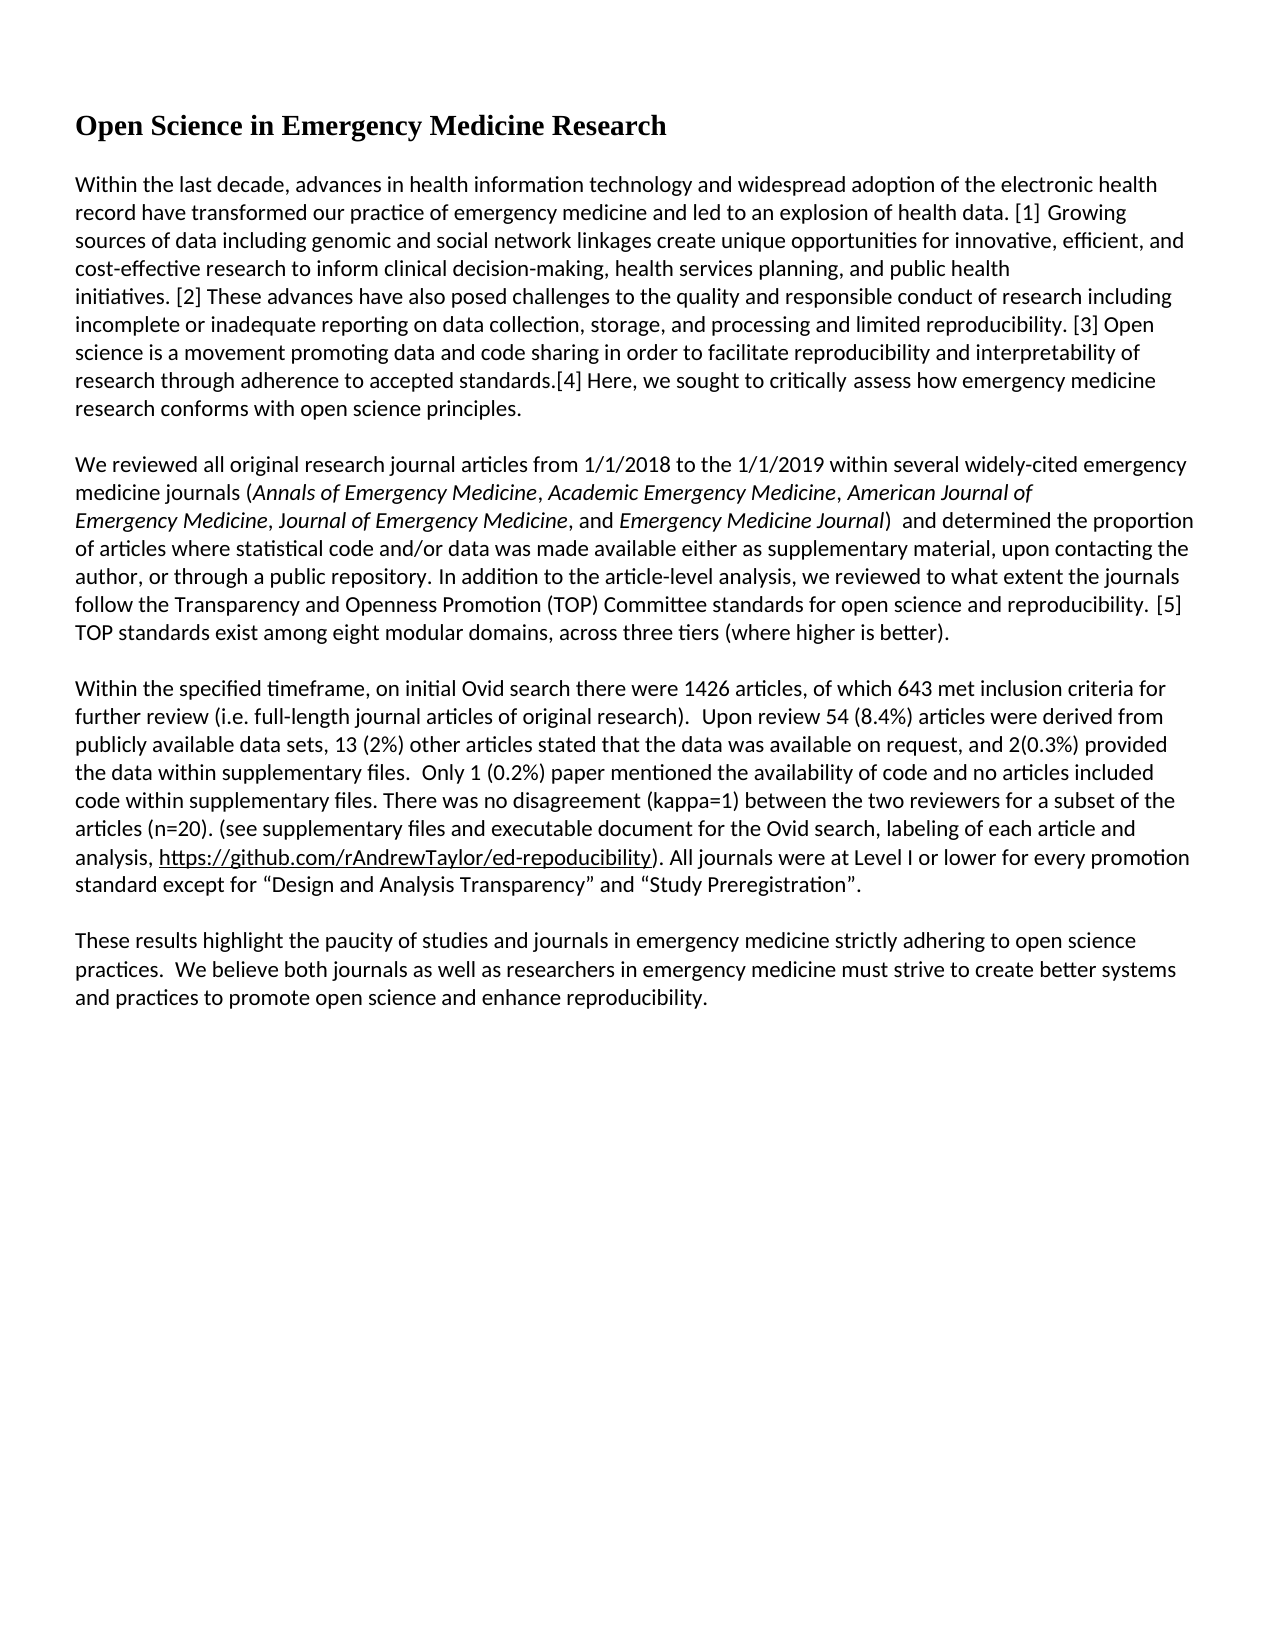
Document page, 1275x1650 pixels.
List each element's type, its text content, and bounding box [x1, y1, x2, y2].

text We reviewed all original research journal articles from 1/1/2018 to the 1/1/2019 within several widely-cited emergency medicine journals (Annals of Emergency Medicine, Academic Emergency Medicine, American Journal of Emergency Medicine, Journal of Emergency Medicine, and Emergency Medicine Journal) and determined the proportion of articles where statistical code and/or data was made available either as supplementary material, upon contacting the author, or through a public repository. In addition to the article-level analysis, we reviewed to what extent the journals follow the Transparency and Openness Promotion (TOP) Committee standards for open science and reproducibility. [5] TOP standards exist among eight modular domains, across three tiers (where higher is better). [75, 450, 1200, 646]
text Within the last decade, advances in health information technology and widespread adoption of the electronic health record have transformed our practice of emergency medicine and led to an explosion of health data. [1] Growing sources of data including genomic and social network linkages create unique opportunities for innovative, efficient, and cost-effective research to inform clinical decision-making, health services planning, and public health initiatives. [2] These advances have also posed challenges to the quality and responsible conduct of research including incomplete or inadequate reporting on data collection, storage, and processing and limited reproducibility. [3] Open science is a movement promoting data and code sharing in order to facilitate reproducibility and interpretability of research through adherence to accepted standards.[4] Here, we sought to critically assess how emergency medicine research conforms with open science principles. [75, 170, 1200, 422]
text These results highlight the paucity of studies and journals in emergency medicine strictly adhering to open science practices. We believe both journals as well as researchers in emergency medicine must strive to create better systems and practices to promote open science and enhance reproducibility. [75, 927, 1200, 1011]
text Within the specified timeframe, on initial Ovid search there were 1426 articles, of which 643 met inclusion criteria for further review (i.e. full-length journal articles of original research). Upon review 54 (8.4%) articles were derived from publicly available data sets, 13 (2%) other articles stated that the data was available on request, and 2(0.3%) provided the data within supplementary files. Only 1 (0.2%) paper mentioned the availability of code and no articles included code within supplementary files. There was no disagreement (kappa=1) between the two reviewers for a subset of the articles (n=20). (see supplementary files and executable document for the Ovid search, labeling of each article and analysis, https://github.com/rAndrewTaylor/ed-repoducibility). All journals were at Level I or lower for every promotion standard except for “Design and Analysis Transparency” and “Study Preregistration”. [75, 674, 1200, 899]
text Open Science in Emergency Medicine Research [75, 108, 1200, 142]
